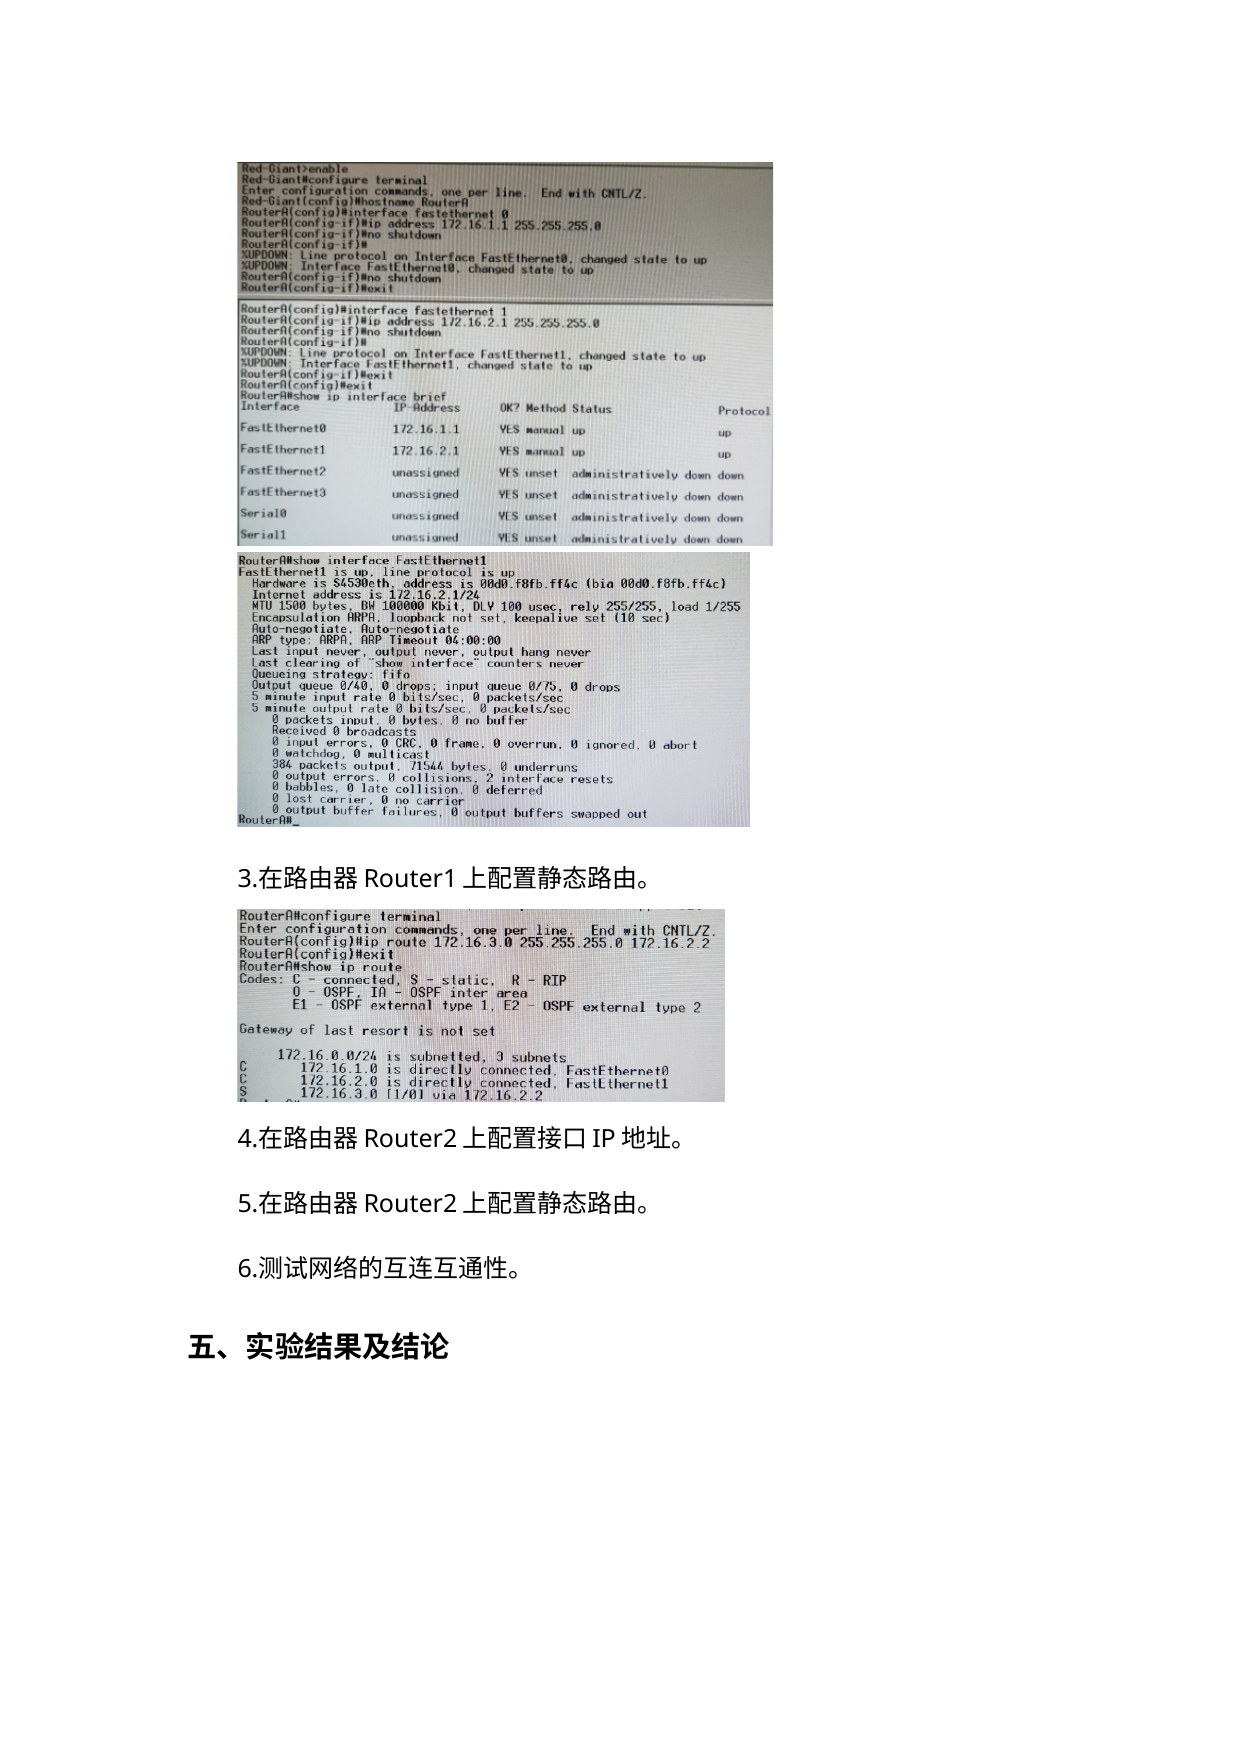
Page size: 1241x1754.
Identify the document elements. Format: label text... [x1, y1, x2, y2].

text 6.测试网络的互连互通性。 [187, 1234, 1053, 1299]
text 五、实验结果及结论 [187, 1312, 1053, 1377]
picture [237, 909, 725, 1102]
picture [237, 552, 750, 827]
text 5.在路由器Router2上配置静态路由。 [187, 1169, 1053, 1234]
picture [237, 162, 774, 546]
text 3.在路由器Router1上配置静态路由。 [187, 844, 1053, 909]
text 4.在路由器Router2上配置接口IP地址。 [187, 1104, 1053, 1169]
